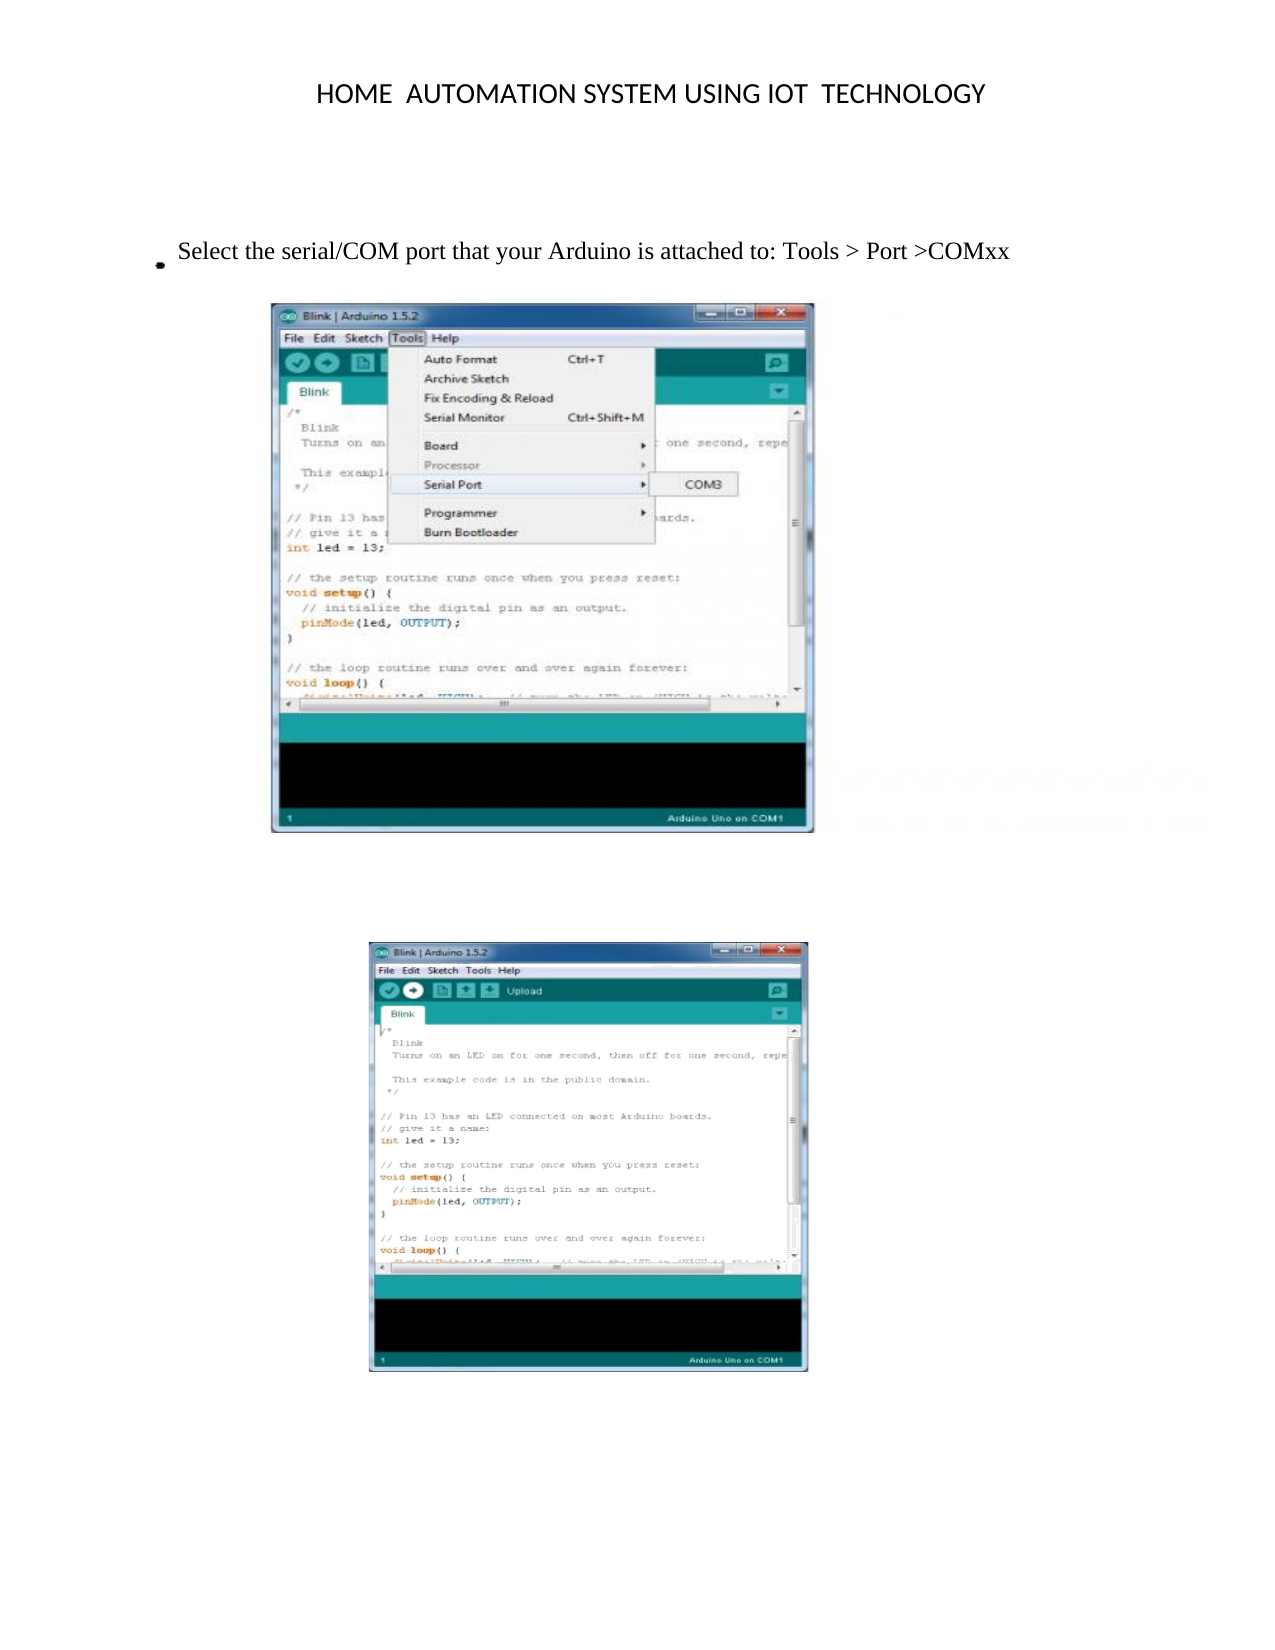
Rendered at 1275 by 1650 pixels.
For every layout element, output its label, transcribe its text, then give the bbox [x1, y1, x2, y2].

picture [154, 261, 1210, 833]
text Select the serial/COM port that your Arduino is attached to: Tools > Port >COMxx [177, 236, 1050, 265]
picture [368, 942, 1129, 1372]
